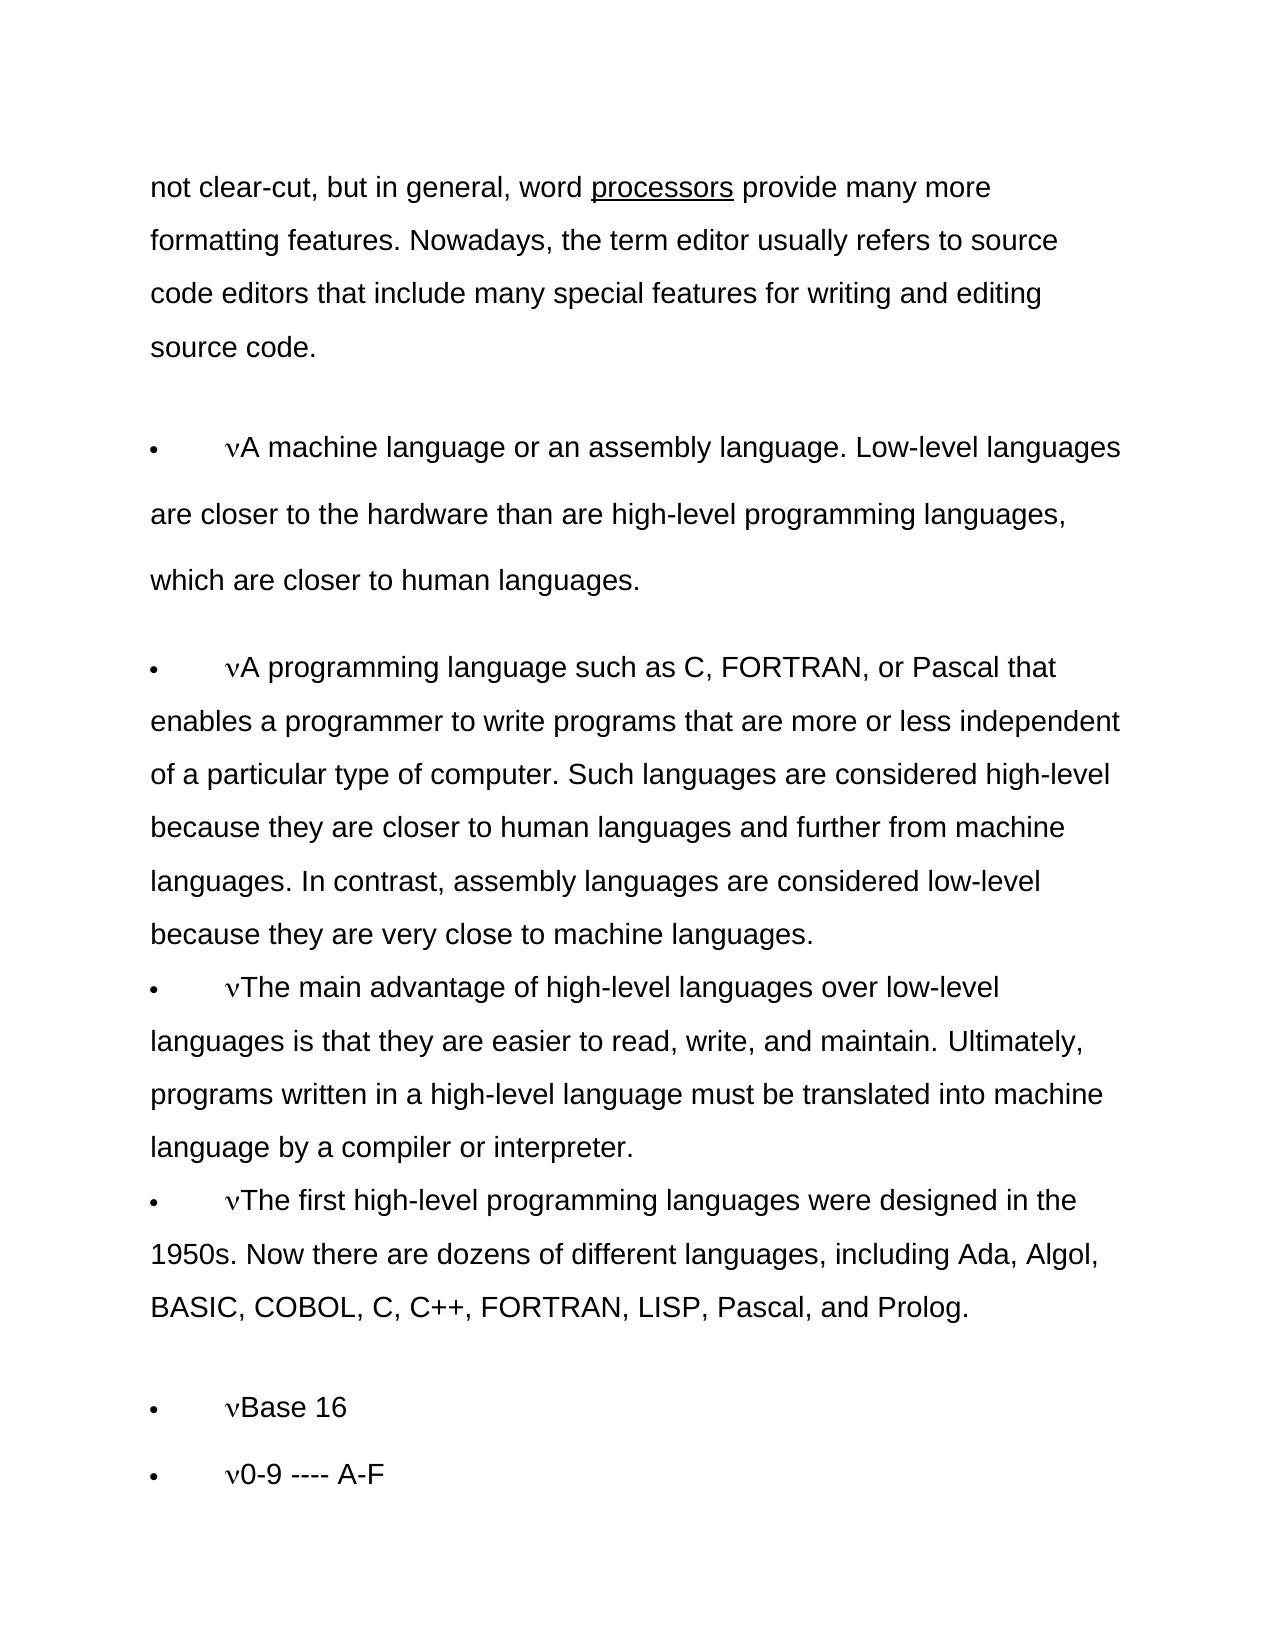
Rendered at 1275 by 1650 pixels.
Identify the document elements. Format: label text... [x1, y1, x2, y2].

list Base 16 [150, 1357, 1125, 1424]
list 0-9 ---- A-F [150, 1424, 1125, 1491]
list A programming language such as C, FORTRAN, or Pascal that enables a programmer to write programs that are more or less independent of a particular type of computer. Such languages are considered high-level because they are closer to human languages and further from machine languages. In contrast, assembly languages are considered low-level because they are very close to machine languages. [150, 630, 1125, 950]
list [150, 150, 1125, 363]
list The first high-level programming languages were designed in the 1950s. Now there are dozens of different languages, including Ada, Algol, BASIC, COBOL, C, C++, FORTRAN, LISP, Pascal, and Prolog. [150, 1164, 1125, 1324]
list A machine language or an assembly language. Low-level languages are closer to the hardware than are high-level programming languages, which are closer to human languages. [150, 397, 1125, 597]
list The main advantage of high-level languages over low-level languages is that they are easier to read, write, and maintain. Ultimately, programs written in a high-level language must be translated into machine language by a compiler or interpreter. [150, 950, 1125, 1164]
